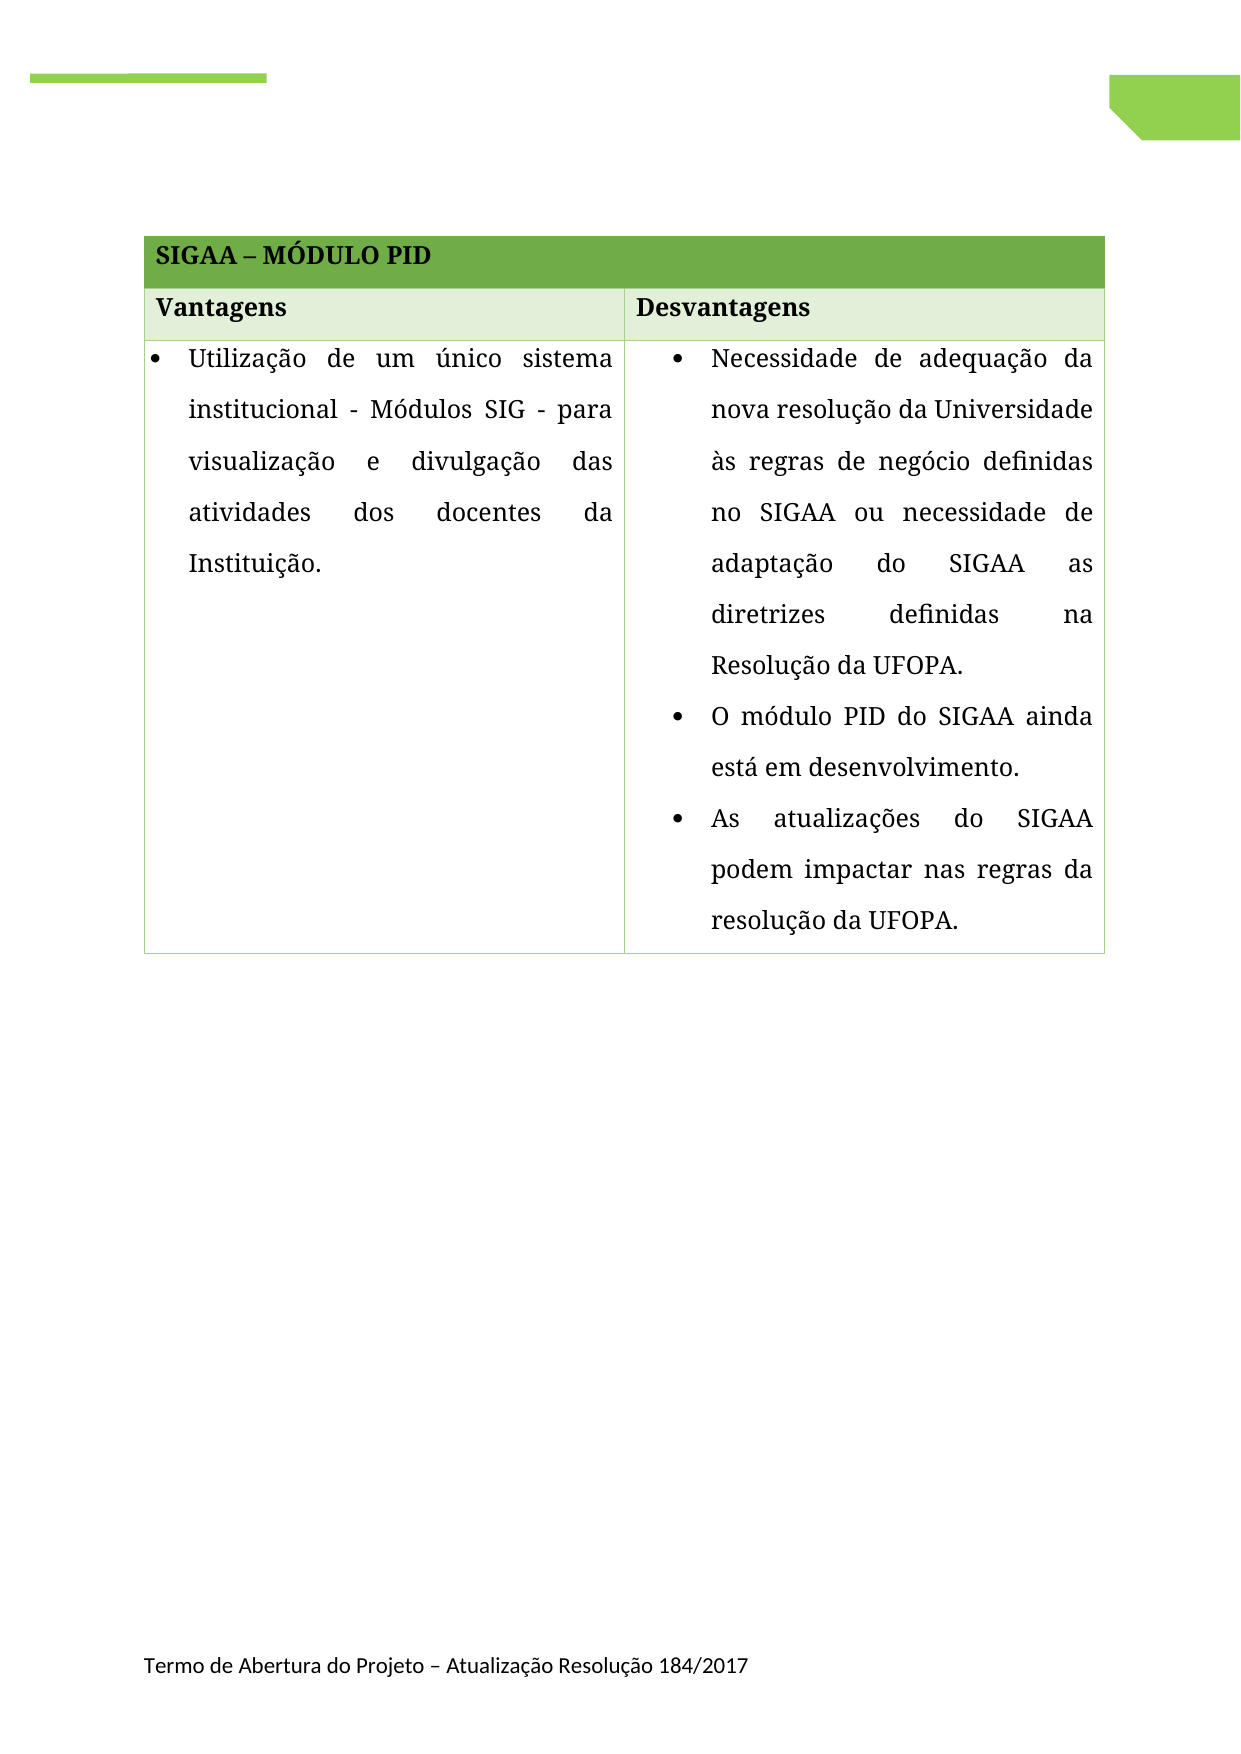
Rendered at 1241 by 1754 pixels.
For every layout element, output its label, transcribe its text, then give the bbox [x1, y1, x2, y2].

table_cell Necessidade de adequação da nova resolução da Universidade às regras de negócio definidas no SIGAA ou necessidade de adaptação do SIGAA as diretrizes definidas na Resolução da UFOPA. O módulo PID do SIGAA ainda está em desenvolvimento. As atualizações do SIGAA podem impactar nas regras da resolução da UFOPA. [625, 341, 1104, 953]
table_cell Vantagens [145, 289, 624, 340]
table_header [625, 238, 1104, 288]
table_cell Utilização de um único sistema institucional - Módulos SIG - para visualização e divulgação das atividades dos docentes da Instituição. [145, 341, 624, 953]
table_cell Desvantagens [625, 289, 1104, 340]
table_header SIGAA – MÓDULO PID [145, 238, 624, 288]
